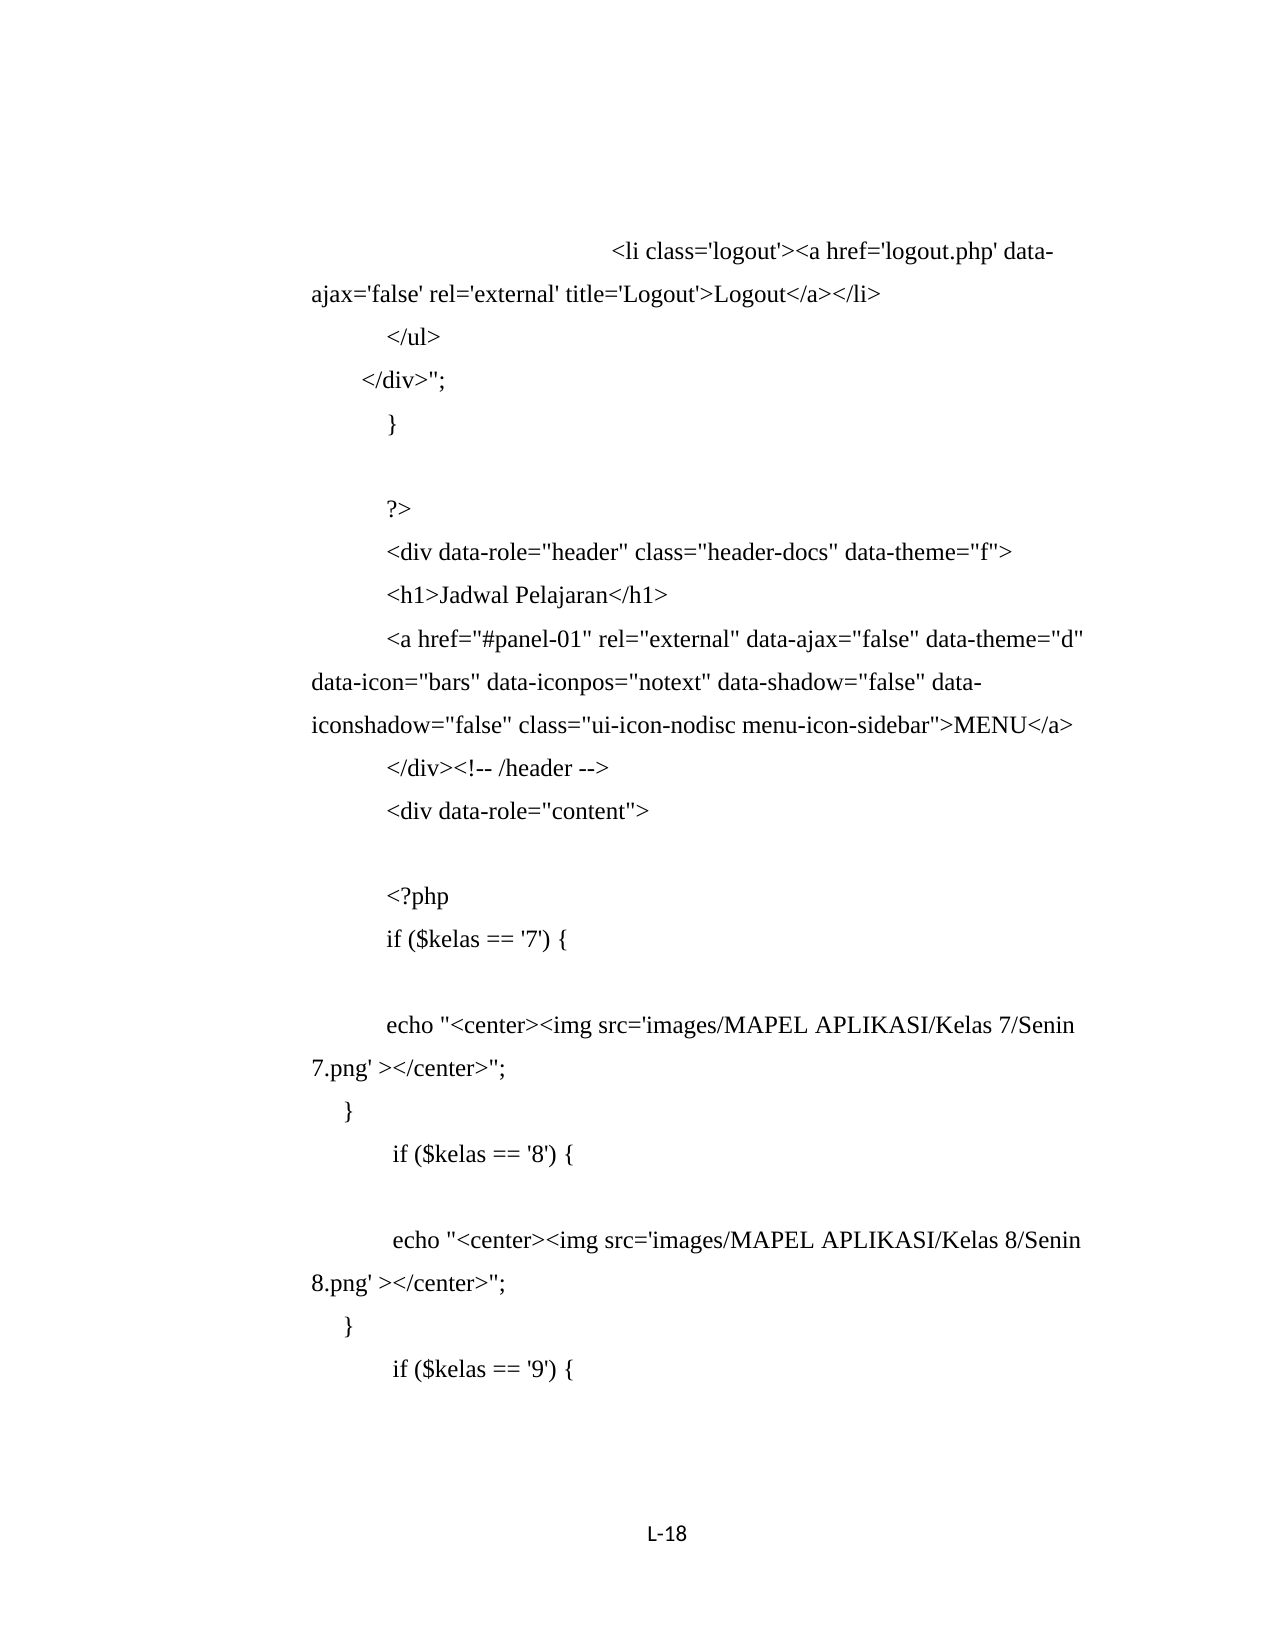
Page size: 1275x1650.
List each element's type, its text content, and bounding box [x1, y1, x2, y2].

list </ul> [311, 322, 1098, 351]
list echo "<center><img src='images/MAPEL APLIKASI/Kelas 7/Senin 7.png' ></center>"; [311, 1010, 1098, 1082]
list <?php [311, 881, 1098, 910]
list if ($kelas == '9') { [311, 1354, 1098, 1383]
list <div data-role="header" class="header-docs" data-theme="f"> [311, 537, 1098, 566]
list <h1>Jadwal Pelajaran</h1> [311, 581, 1098, 609]
list ?> [311, 494, 1098, 523]
list if ($kelas == '8') { [311, 1139, 1098, 1168]
list </div><!-- /header --> [311, 753, 1098, 782]
list <li class='logout'><a href='logout.php' data-ajax='false' rel='external' title='Logout'>Logout</a></li> [311, 236, 1098, 308]
list <a href="#panel-01" rel="external" data-ajax="false" data-theme="d" data-icon="bars" data-iconpos="notext" data-shadow="false" data-iconshadow="false" class="ui-icon-nodisc menu-icon-sidebar">MENU</a> [311, 624, 1098, 739]
list echo "<center><img src='images/MAPEL APLIKASI/Kelas 8/Senin 8.png' ></center>"; [311, 1225, 1098, 1297]
list if ($kelas == '7') { [311, 924, 1098, 953]
list </div>"; [311, 366, 1098, 394]
list } [311, 409, 1098, 437]
list } [311, 1096, 1098, 1125]
list } [311, 1311, 1098, 1340]
list <div data-role="content"> [311, 796, 1098, 825]
